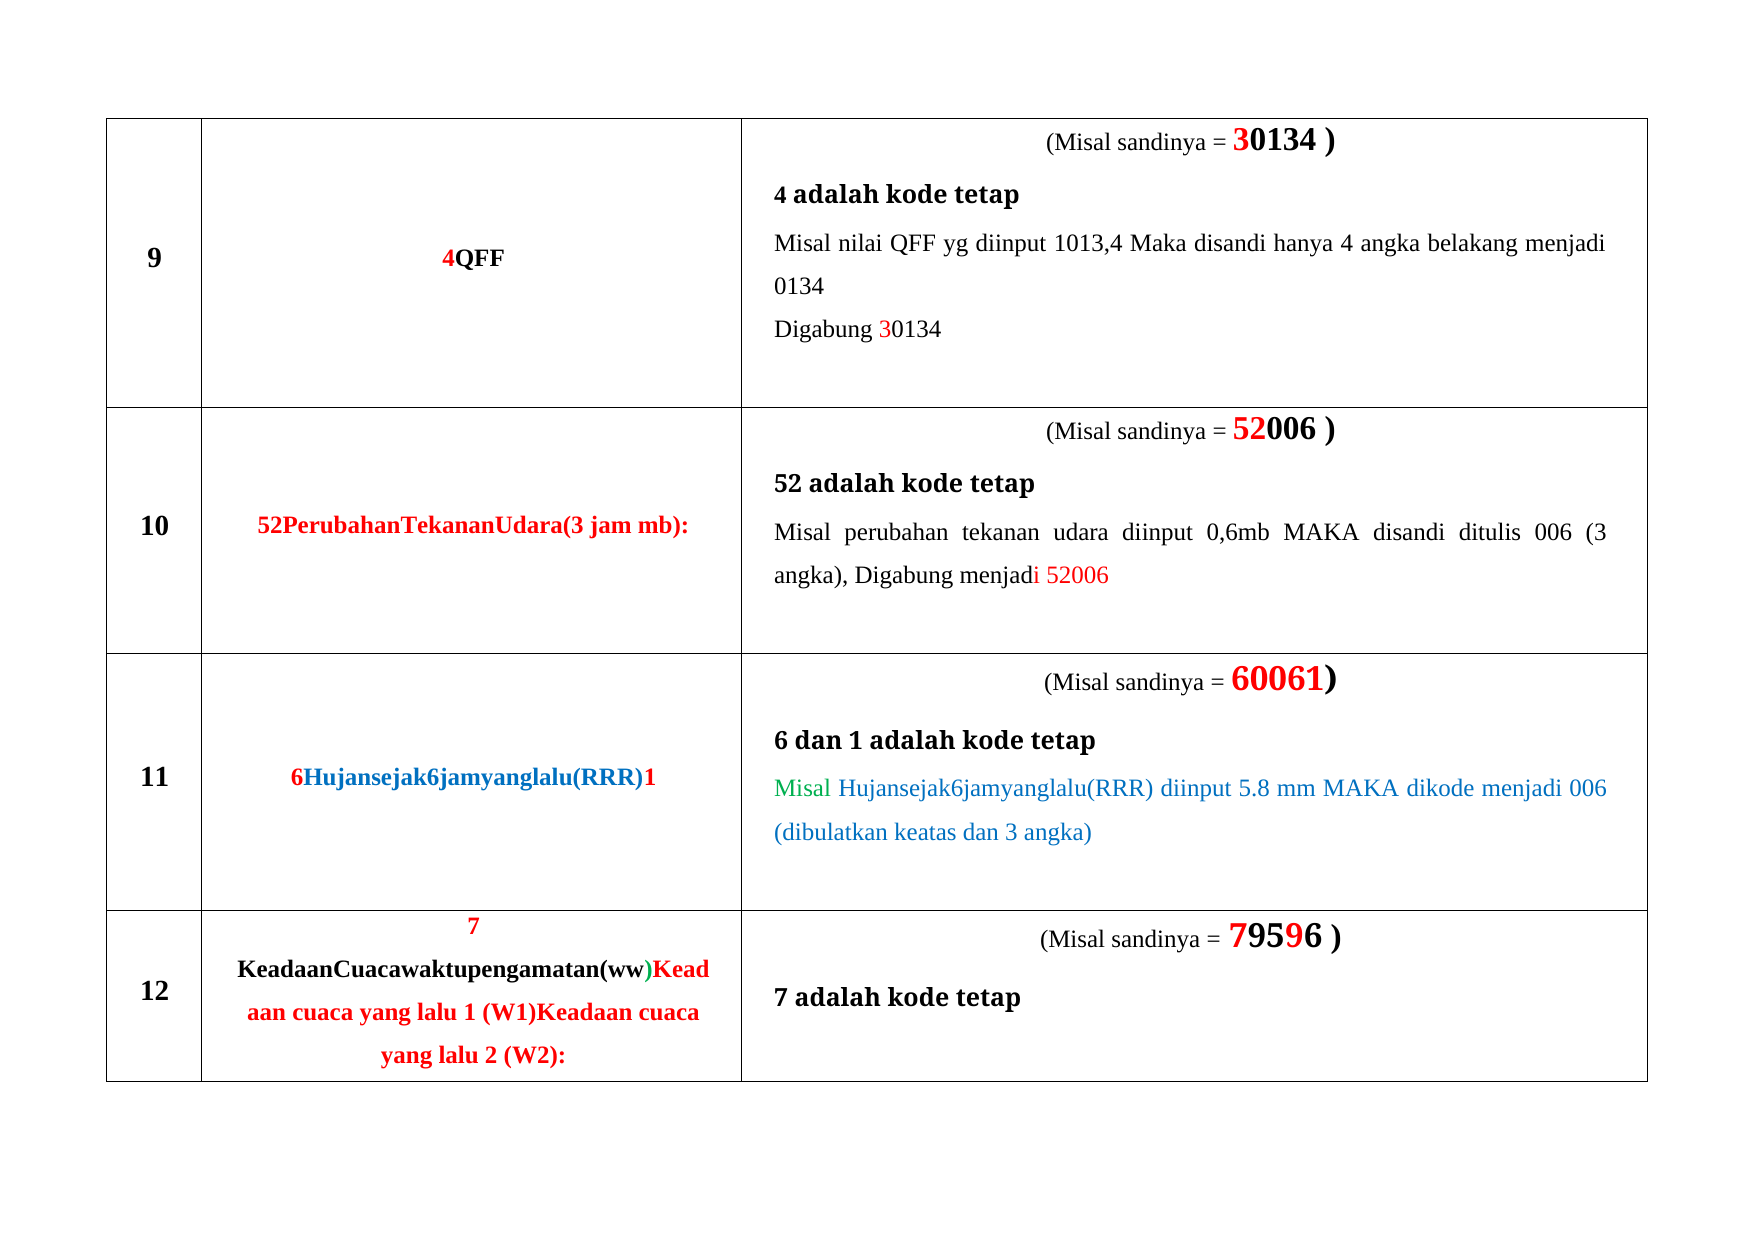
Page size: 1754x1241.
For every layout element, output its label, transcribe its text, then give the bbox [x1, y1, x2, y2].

table_cell (Misal sandinya = 60061) 6 dan 1 adalah kode tetap Misal Hujansejak6jamyanglalu(RRR) diinput 5.8 mm MAKA dikode menjadi 006 (dibulatkan keatas dan 3 angka) [742, 654, 1647, 910]
table_cell 6Hujansejak6jamyanglalu(RRR)1 [202, 654, 741, 910]
table_cell 11 [107, 654, 201, 910]
table_cell 52PerubahanTekananUdara(3 jam mb): [202, 408, 741, 653]
table_cell 10 [107, 408, 201, 653]
table_cell 9 [107, 119, 201, 407]
table_cell (Misal sandinya = 79596 ) 7 adalah kode tetap [742, 911, 1647, 1081]
table_cell (Misal sandinya = 52006 ) 52 adalah kode tetap Misal perubahan tekanan udara diinput 0,6mb MAKA disandi ditulis 006 (3 angka), Digabung menjadi 52006 [742, 408, 1647, 653]
table_cell 12 [107, 911, 201, 1081]
table_cell (Misal sandinya = 30134 ) 4 adalah kode tetap Misal nilai QFF yg diinput 1013,4 Maka disandi hanya 4 angka belakang menjadi 0134 Digabung 30134 [742, 119, 1647, 407]
table_cell 4QFF [202, 119, 741, 407]
table_cell 7KeadaanCuacawaktupengamatan(ww)Keadaan cuaca yang lalu 1 (W1)Keadaan cuaca yang lalu 2 (W2): [202, 911, 741, 1081]
